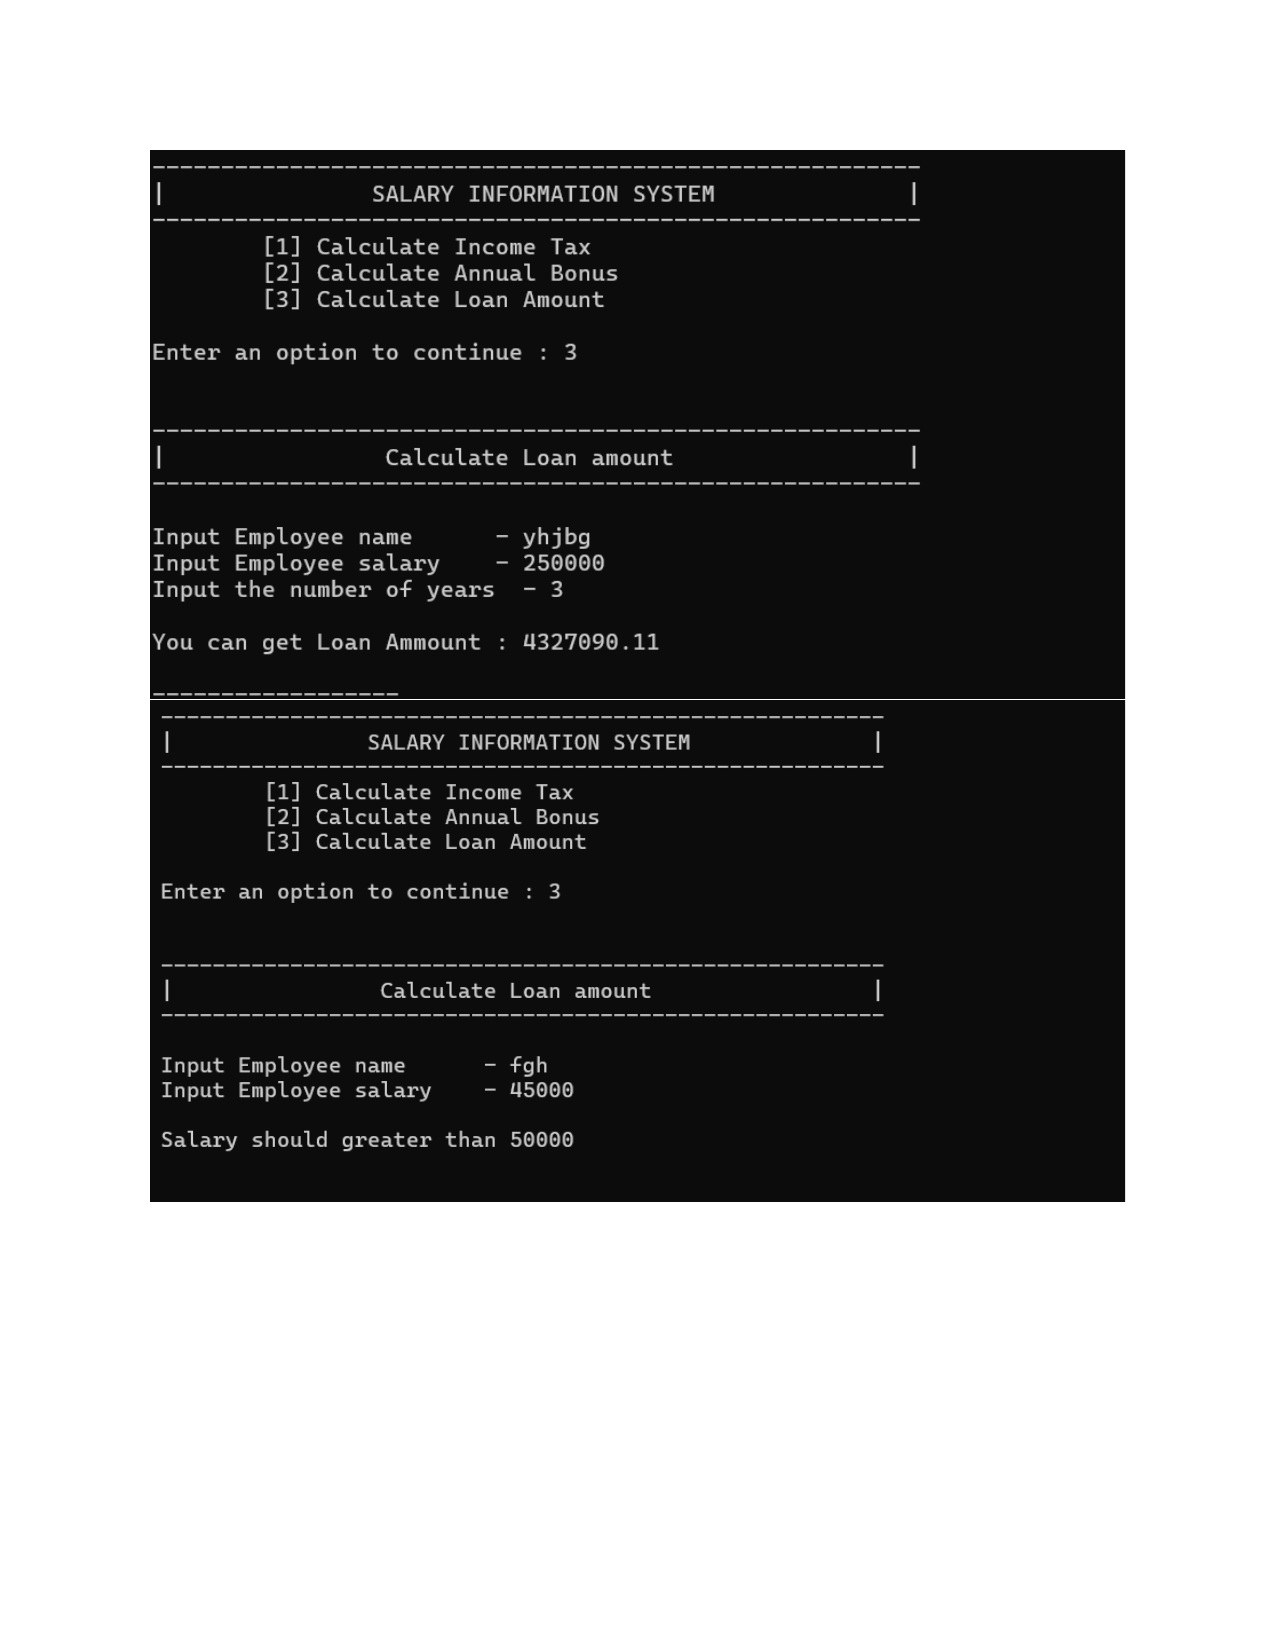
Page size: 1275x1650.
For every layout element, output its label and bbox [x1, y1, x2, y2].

picture [150, 700, 1125, 1202]
picture [150, 150, 1125, 699]
